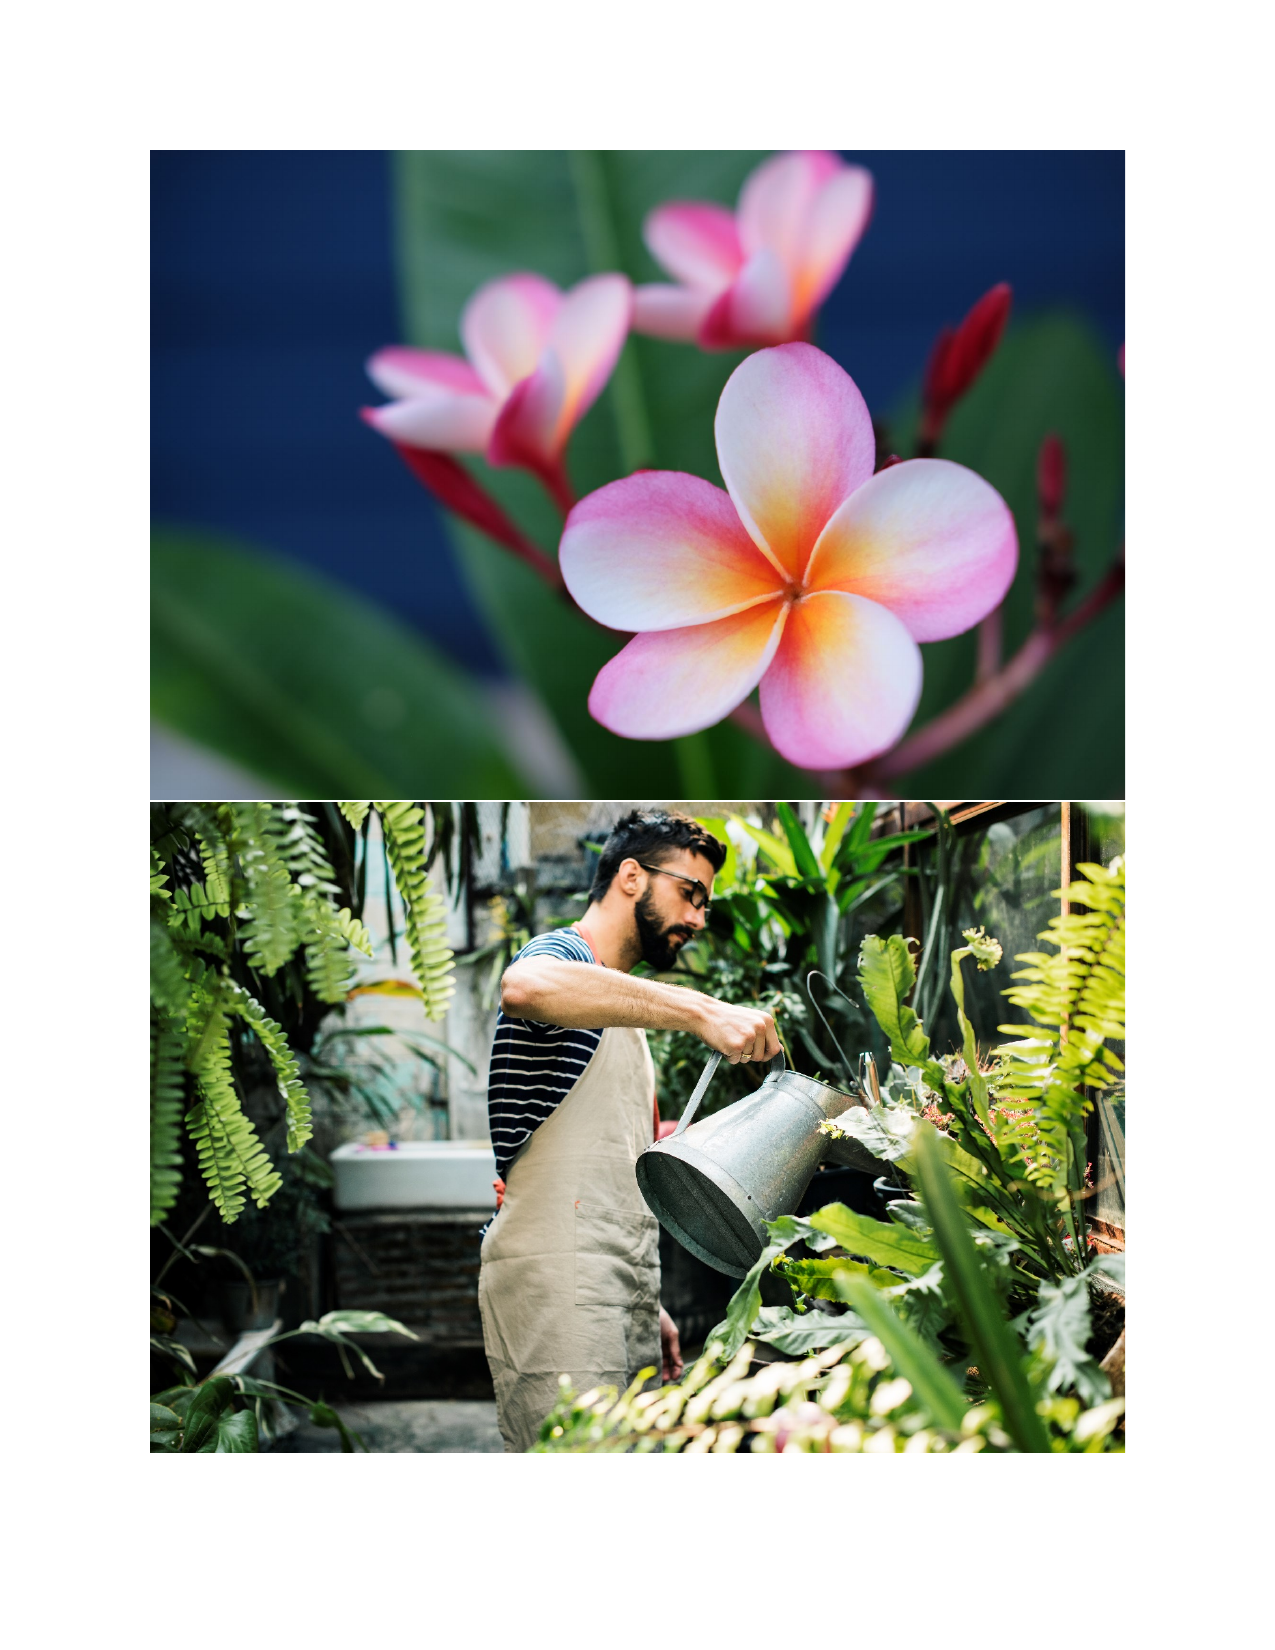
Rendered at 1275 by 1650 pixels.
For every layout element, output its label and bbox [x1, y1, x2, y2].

picture [150, 802, 1125, 1453]
picture [150, 150, 1125, 800]
